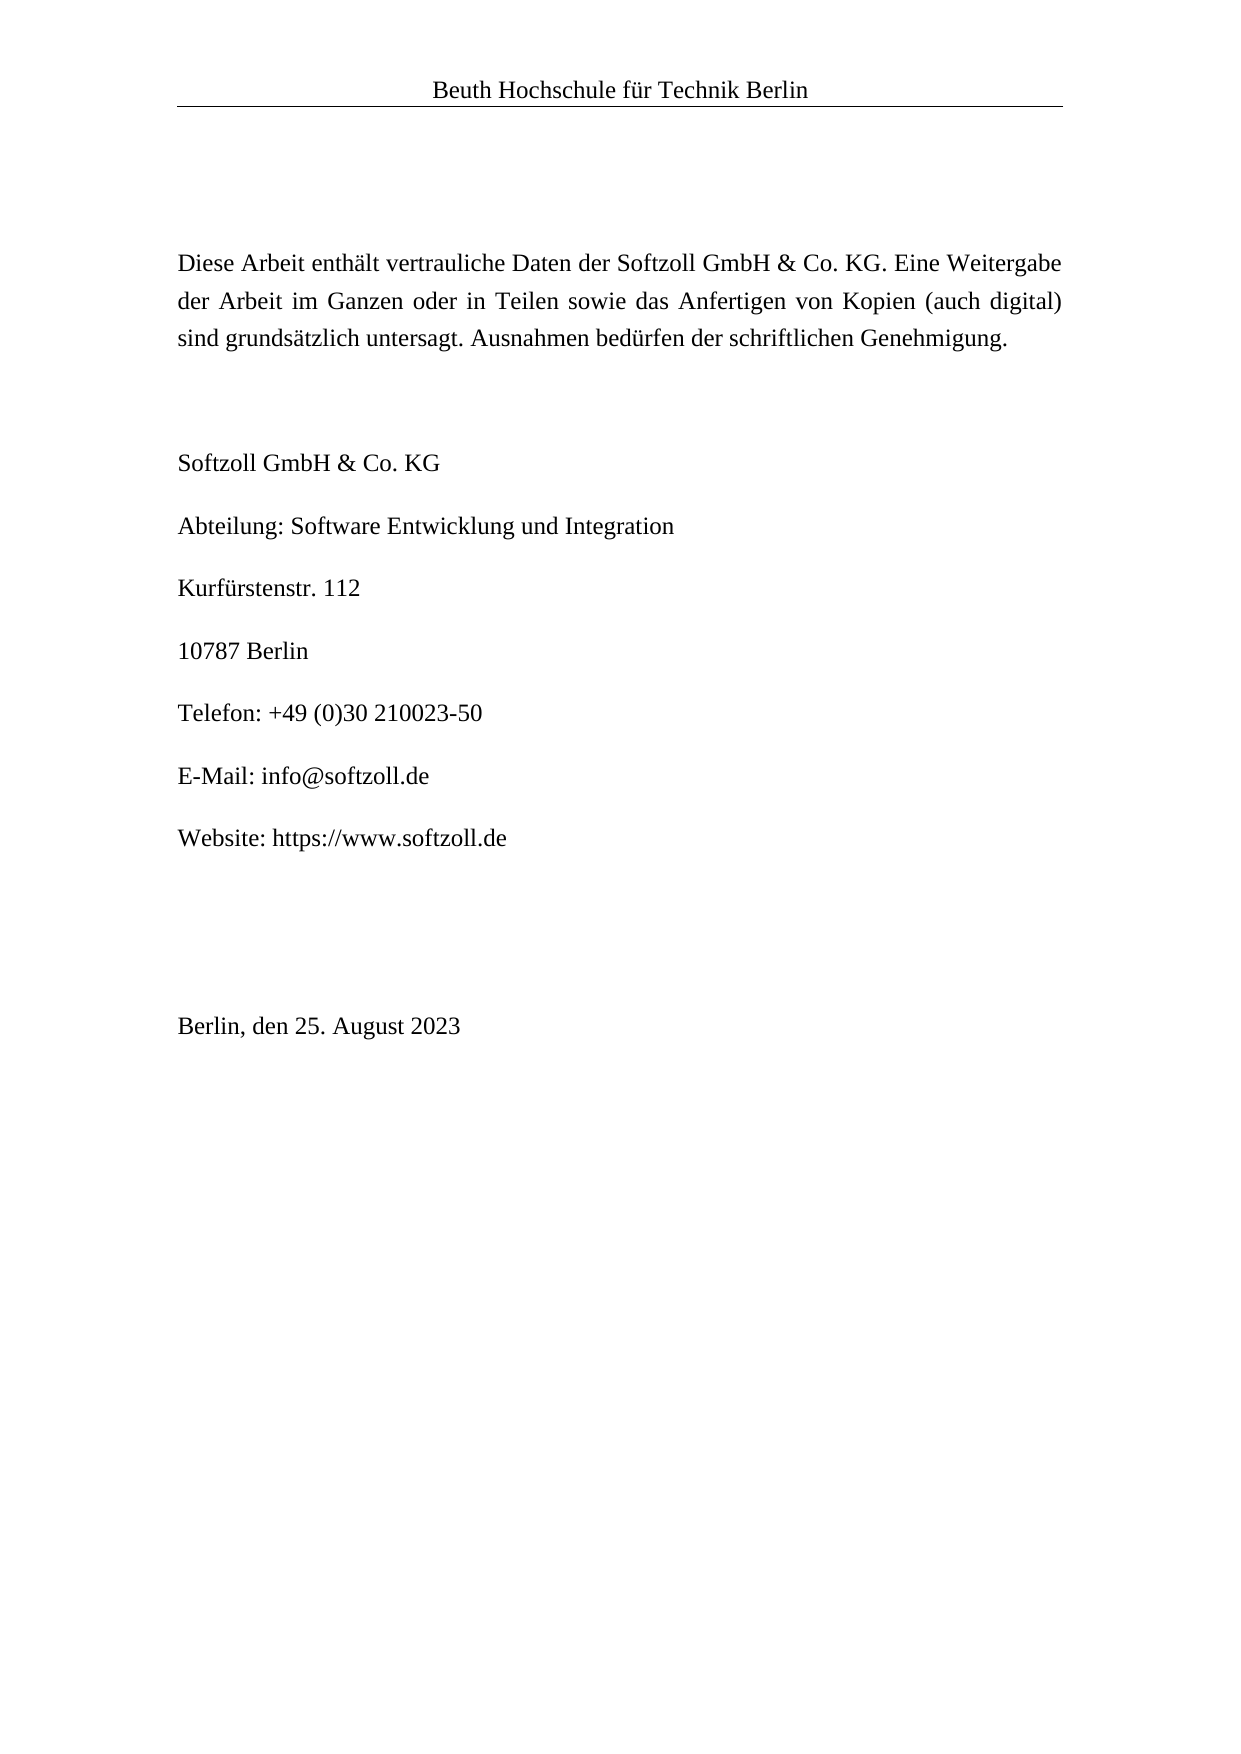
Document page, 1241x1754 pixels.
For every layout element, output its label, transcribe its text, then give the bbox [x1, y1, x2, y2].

text 10787 Berlin [177, 627, 1063, 665]
text E-Mail: info@softzoll.de [177, 752, 1063, 790]
text Diese Arbeit enthält vertrauliche Daten der Softzoll GmbH & Co. KG. Eine Weitergabe der Arbeit im Ganzen oder in Teilen sowie das Anfertigen von Kopien (auch digital) sind grundsätzlich untersagt. Ausnahmen bedürfen der schriftlichen Genehmigung. [177, 240, 1063, 352]
text Abteilung: Software Entwicklung und Integration [177, 502, 1063, 540]
text Website: https://www.softzoll.de [177, 815, 1063, 852]
text Kurfürstenstr. 112 [177, 565, 1063, 602]
text Softzoll GmbH & Co. KG [177, 440, 1063, 477]
text Telefon: +49 (0)30 210023-50 [177, 690, 1063, 727]
text Berlin, den 25. August 2023 [177, 1002, 1063, 1040]
